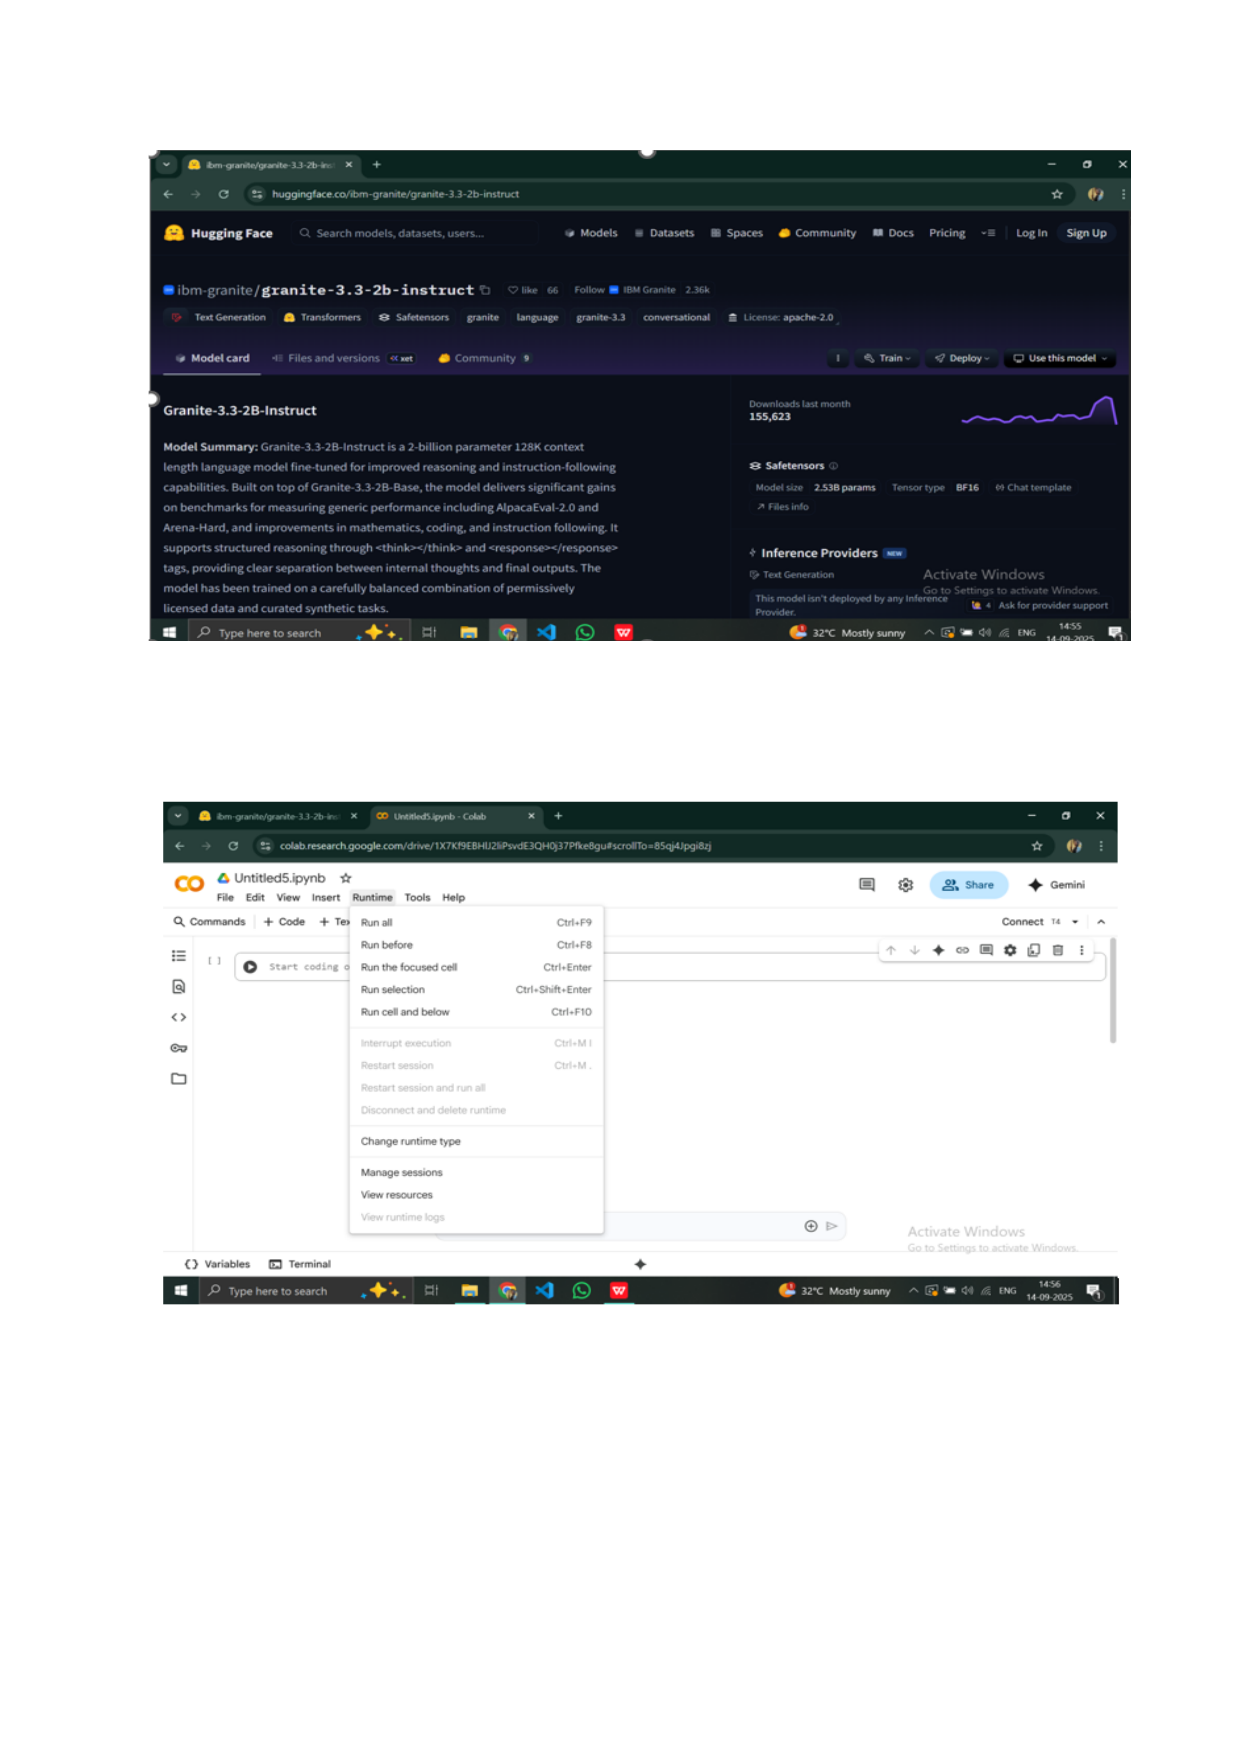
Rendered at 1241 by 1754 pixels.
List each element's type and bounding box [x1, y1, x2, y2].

picture [148, 150, 1131, 641]
picture [148, 800, 1124, 1310]
